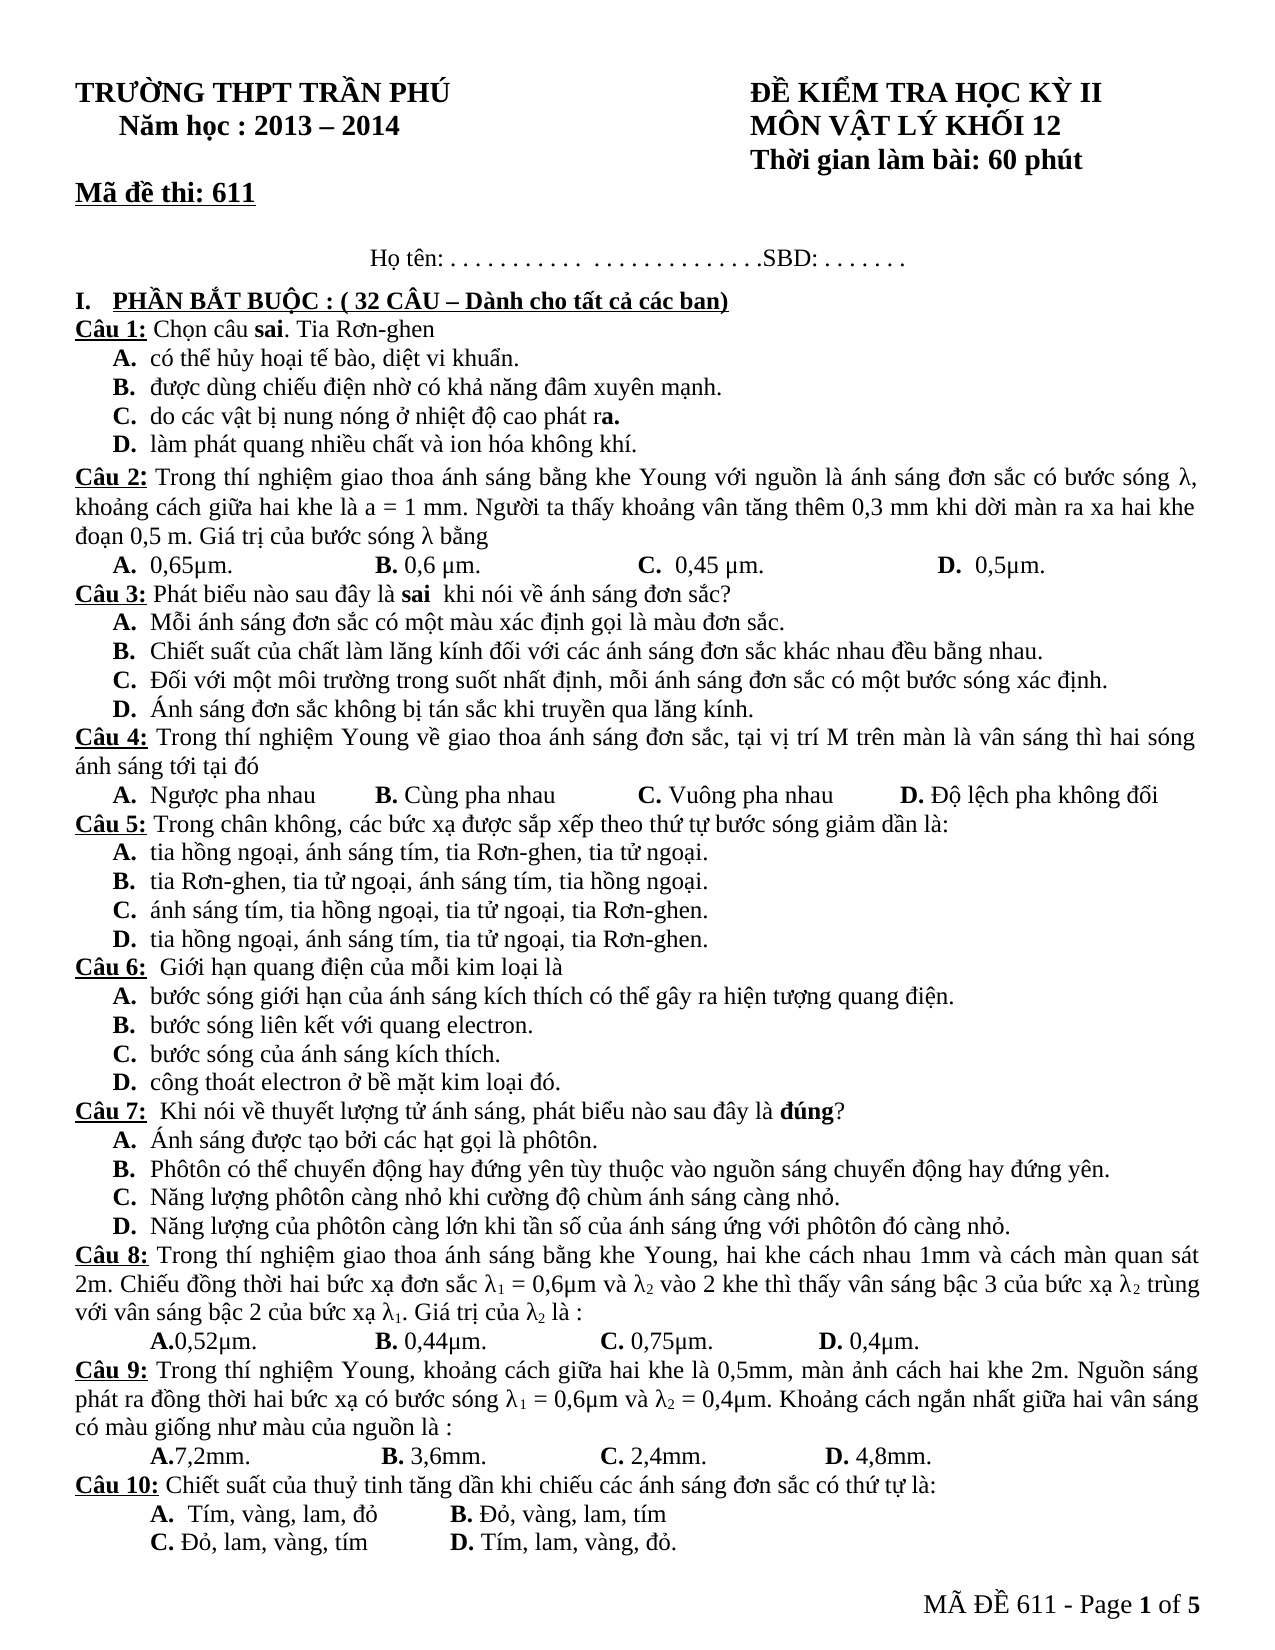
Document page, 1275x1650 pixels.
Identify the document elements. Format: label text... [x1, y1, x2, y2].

text C. Năng lượng phôtôn càng nhỏ khi cường độ chùm ánh sáng càng nhỏ. [75, 1182, 1197, 1211]
text D. làm phát quang nhiều chất và ion hóa không khí. [75, 429, 1197, 458]
text B. tia Rơn-ghen, tia tử ngoại, ánh sáng tím, tia hồng ngoại. [75, 866, 1197, 895]
text A. tia hồng ngoại, ánh sáng tím, tia Rơn-ghen, tia tử ngoại. [75, 837, 1197, 866]
text A. 0,65μm. B. 0,6 μm. C. 0,45 μm. D. 0,5μm. [75, 550, 1197, 579]
text Câu 4: Trong thí nghiệm Young về giao thoa ánh sáng đơn sắc, tại vị trí M trên màn là vân sáng thì hai sóng ánh sáng tới tại đó [75, 722, 1197, 780]
text C. bước sóng của ánh sáng kích thích. [75, 1039, 1197, 1067]
text A.7,2mm. B. 3,6mm. C. 2,4mm. D. 4,8mm. [75, 1441, 1200, 1470]
text C. ánh sáng tím, tia hồng ngoại, tia tử ngoại, tia Rơn-ghen. [75, 895, 1197, 924]
text Câu 1: Chọn câu sai. Tia Rơn-ghen [75, 314, 1197, 343]
text A.0,52μm. B. 0,44μm. C. 0,75μm. D. 0,4μm. [75, 1326, 1200, 1355]
text C. Đối với một môi trường trong suốt nhất định, mỗi ánh sáng đơn sắc có một bước sóng xác định. [75, 665, 1197, 694]
text Câu 5: Trong chân không, các bức xạ được sắp xếp theo thứ tự bước sóng giảm dần là: [75, 809, 1197, 837]
list Ngược pha nhau B. Cùng pha nhau C. Vuông pha nhau D. Độ lệch pha không đổi [112, 780, 1197, 809]
text Câu 2: Trong thí nghiệm giao thoa ánh sáng bằng khe Young với nguồn là ánh sáng đơn sắc có bước sóng λ, khoảng cách giữa hai khe là a = 1 mm. Người ta thấy khoảng vân tăng thêm 0,3 mm khi dời màn ra xa hai khe đoạn 0,5 m. Giá trị của bước sóng λ bằng [75, 458, 1197, 550]
text Câu 7: Khi nói về thuyết lượng tử ánh sáng, phát biểu nào sau đây là đúng? [75, 1096, 1197, 1125]
list Tím, vàng, lam, đỏ B. Đỏ, vàng, lam, tím [150, 1499, 1200, 1527]
text A. bước sóng giới hạn của ánh sáng kích thích có thể gây ra hiện tượng quang điện. [75, 981, 1197, 1010]
list PHẦN BẮT BUỘC : ( 32 CÂU – Dành cho tất cả các ban) [75, 286, 1200, 314]
text Câu 10: Chiết suất của thuỷ tinh tăng dần khi chiếu các ánh sáng đơn sắc có thứ tự là: [75, 1470, 1200, 1499]
text B. bước sóng liên kết với quang electron. [75, 1010, 1197, 1039]
text Họ tên: . . . . . . . . . . . . . . . . . . . . . . . . .SBD: . . . . . . . [75, 243, 1200, 271]
text B. Chiết suất của chất làm lăng kính đối với các ánh sáng đơn sắc khác nhau đều bằng nhau. [75, 636, 1197, 665]
text D. tia hồng ngoại, ánh sáng tím, tia tử ngoại, tia Rơn-ghen. [75, 924, 1197, 952]
text Thời gian làm bài: 60 phút [75, 142, 1200, 176]
text A. Ánh sáng được tạo bởi các hạt gọi là phôtôn. [75, 1125, 1197, 1154]
text Mã đề thi: 611 [75, 176, 1200, 209]
text B. được dùng chiếu điện nhờ có khả năng đâm xuyên mạnh. [75, 372, 1197, 401]
text Câu 8: Trong thí nghiệm giao thoa ánh sáng bằng khe Young, hai khe cách nhau 1mm và cách màn quan sát 2m. Chiếu đồng thời hai bức xạ đơn sắc λ1 = 0,6μm và λ2 vào 2 khe thì thấy vân sáng bậc 3 của bức xạ λ2 trùng với vân sáng bậc 2 của bức xạ λ1. Giá trị của λ2 là : [75, 1240, 1200, 1326]
text D. Năng lượng của phôtôn càng lớn khi tần số của ánh sáng ứng với phôtôn đó càng nhỏ. [75, 1211, 1197, 1240]
text D. công thoát electron ở bề mặt kim loại đó. [75, 1067, 1197, 1096]
text Năm học : 2013 – 2014 MÔN VẬT LÝ KHỐI 12 [75, 108, 1200, 142]
text TRƯỜNG THPT TRẦN PHÚ ĐỀ KIỂM TRA HỌC KỲ II [75, 75, 1200, 108]
text A. có thể hủy hoại tế bào, diệt vi khuẩn. [75, 343, 1197, 372]
text B. Phôtôn có thể chuyển động hay đứng yên tùy thuộc vào nguồn sáng chuyển động hay đứng yên. [75, 1154, 1197, 1182]
text A. Mỗi ánh sáng đơn sắc có một màu xác định gọi là màu đơn sắc. [75, 607, 1197, 636]
text D. Ánh sáng đơn sắc không bị tán sắc khi truyền qua lăng kính. [75, 694, 1197, 722]
text Câu 6: Giới hạn quang điện của mỗi kim loại là [75, 952, 1197, 981]
text Câu 9: Trong thí nghiệm Young, khoảng cách giữa hai khe là 0,5mm, màn ảnh cách hai khe 2m. Nguồn sáng phát ra đồng thời hai bức xạ có bước sóng λ1 = 0,6μm và λ2 = 0,4μm. Khoảng cách ngắn nhất giữa hai vân sáng có màu giống như màu của nguồn là : [75, 1355, 1200, 1441]
text C. do các vật bị nung nóng ở nhiệt độ cao phát ra. [75, 401, 1197, 429]
text Câu 3: Phát biểu nào sau đây là sai khi nói về ánh sáng đơn sắc? [75, 579, 1197, 607]
text C. Đỏ, lam, vàng, tím D. Tím, lam, vàng, đỏ. [150, 1527, 1200, 1556]
